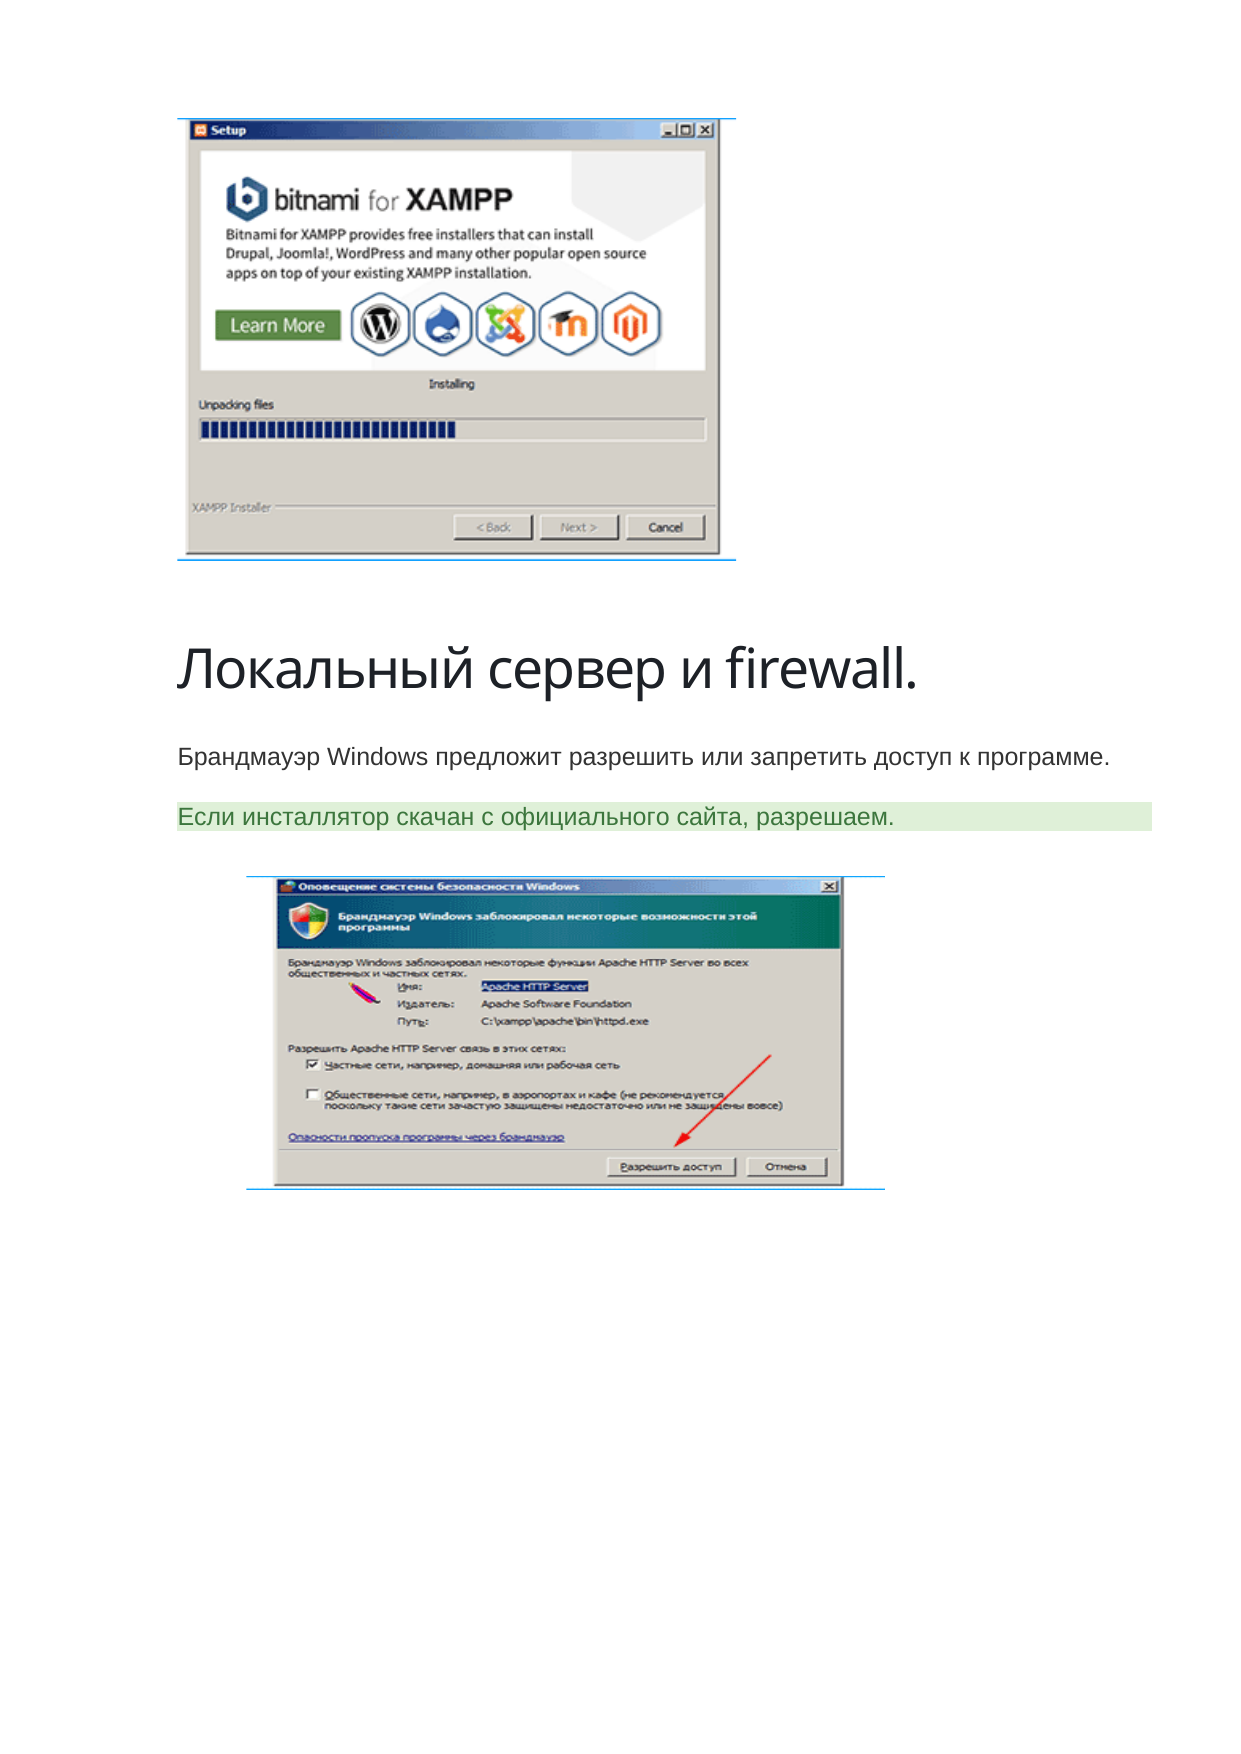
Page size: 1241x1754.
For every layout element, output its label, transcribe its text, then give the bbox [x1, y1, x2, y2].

text Если инсталлятор скачан с официального сайта, разрешаем. [177, 802, 1152, 831]
picture [177, 118, 737, 561]
picture [246, 876, 885, 1190]
text Локальный сервер и firewall. [177, 629, 1152, 704]
text Брандмауэр Windows предложит разрешить или запретить доступ к программе. [177, 734, 1152, 771]
